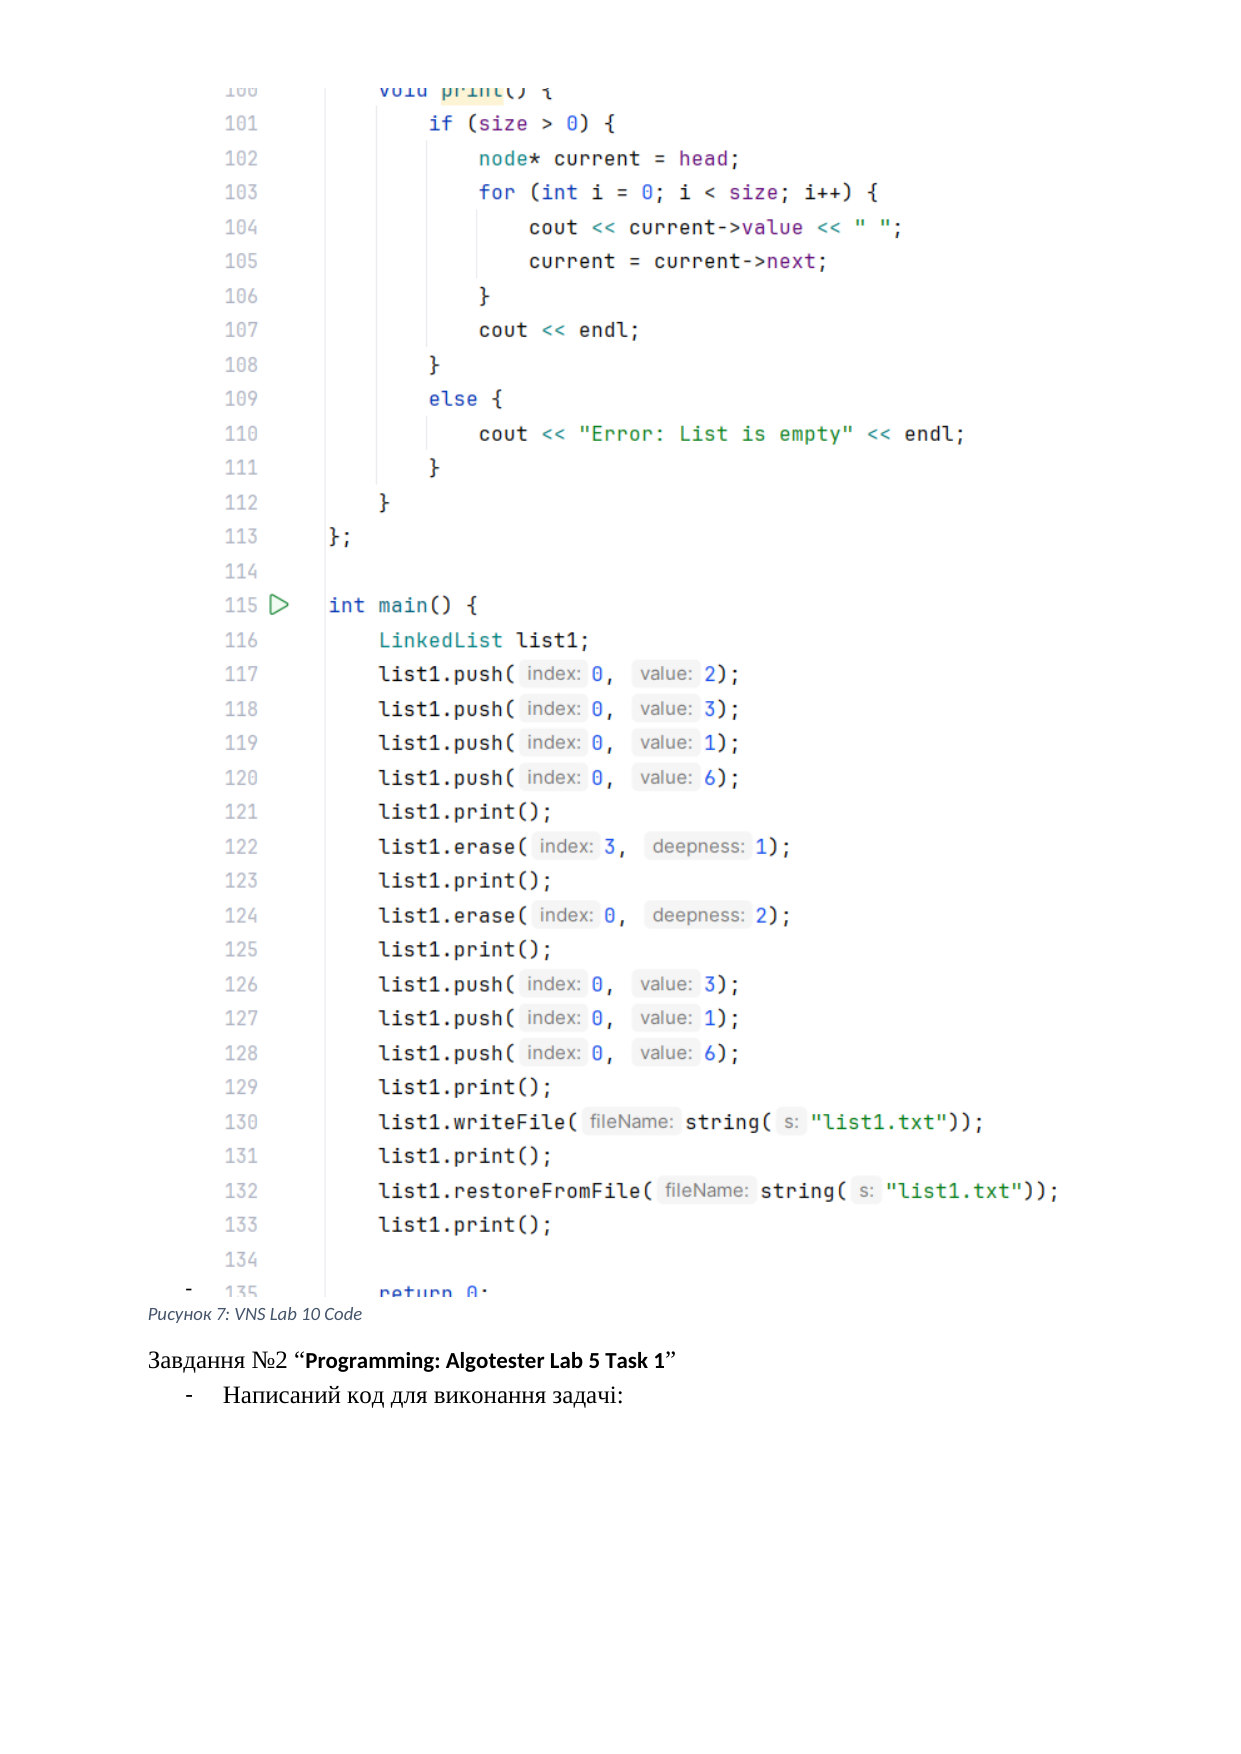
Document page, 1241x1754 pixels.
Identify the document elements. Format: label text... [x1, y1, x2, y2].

text Рисунок 7: VNS Lab 10 Code [148, 1302, 1152, 1325]
picture [222, 88, 1057, 1297]
list Написаний код для виконання задачі: [185, 1379, 1152, 1409]
text Завдання №2 “Programming: Algotester Lab 5 Task 1” [148, 1346, 1152, 1375]
